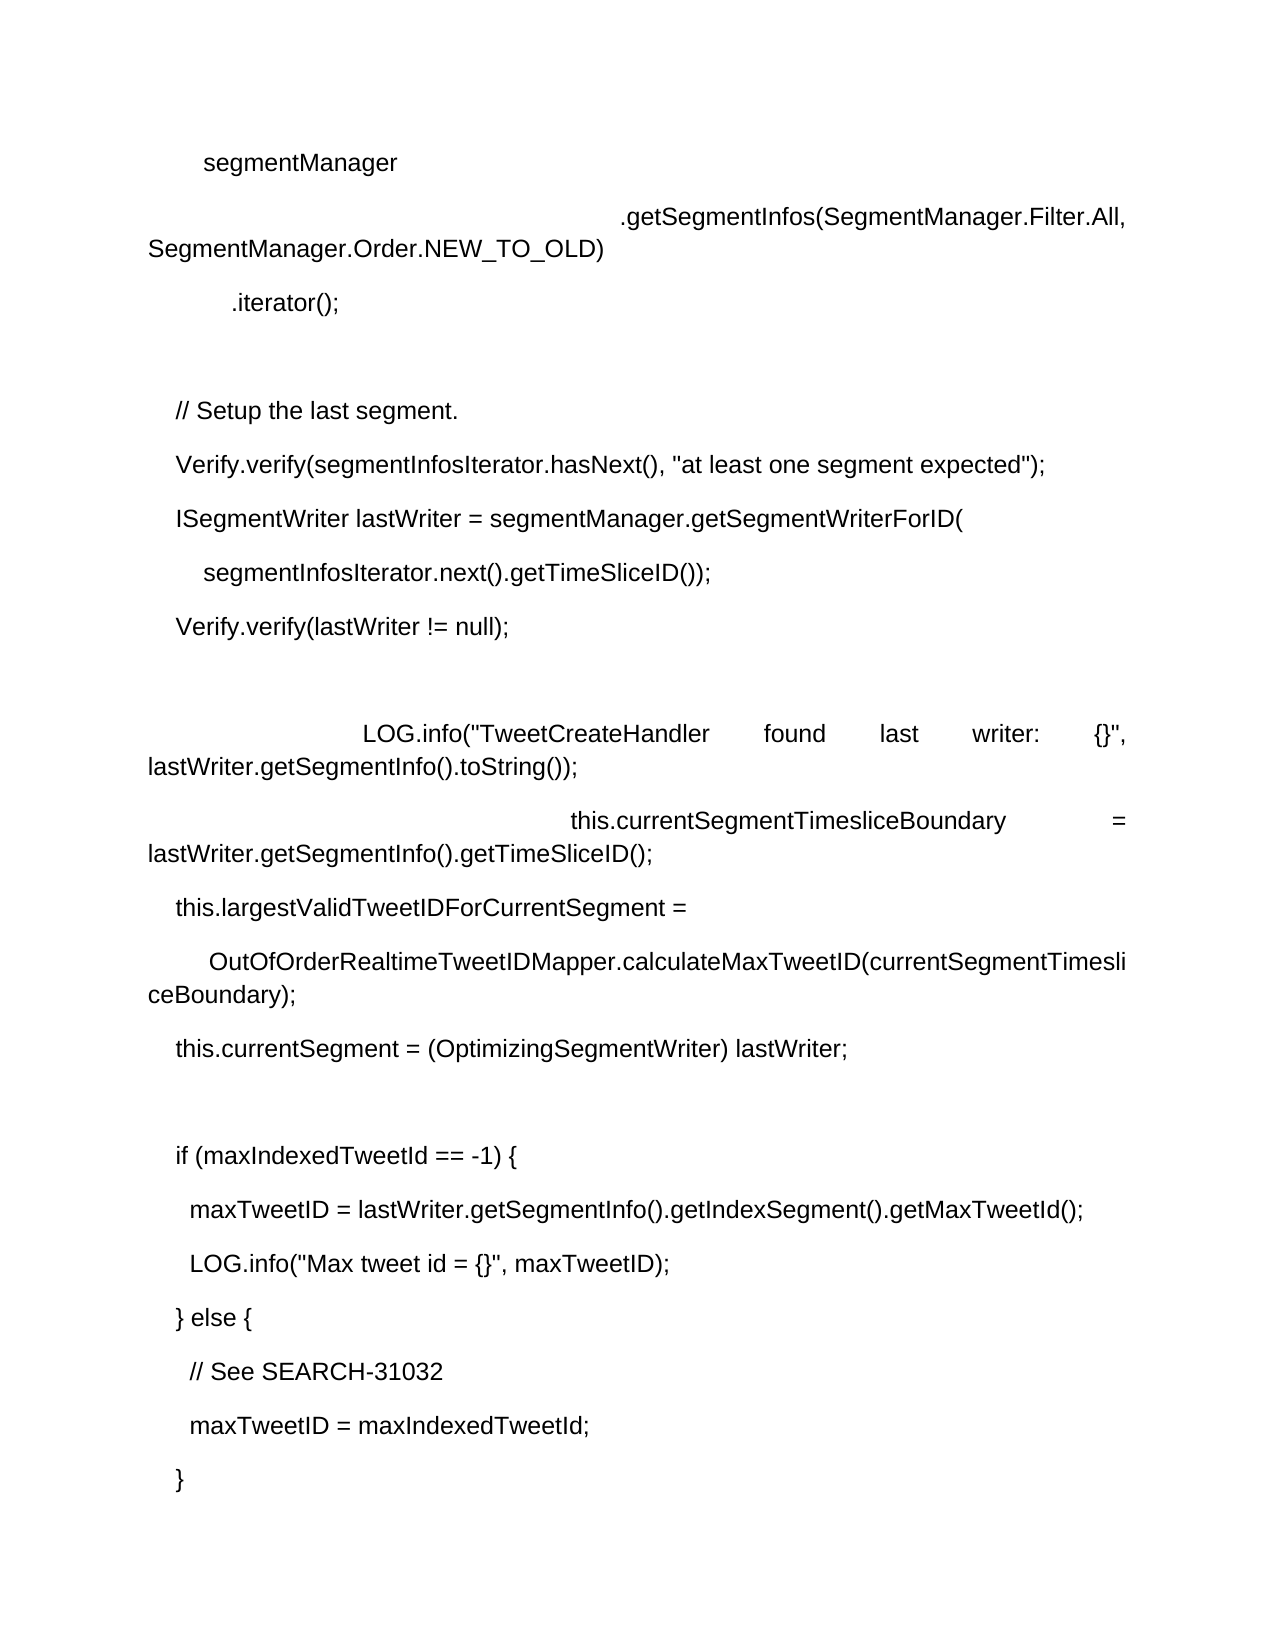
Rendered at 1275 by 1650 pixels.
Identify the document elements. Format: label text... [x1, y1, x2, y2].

text Verify.verify(segmentInfosIterator.hasNext(), "at least one segment expected"); [148, 450, 1127, 479]
text } [148, 1464, 1127, 1493]
text ISegmentWriter lastWriter = segmentManager.getSegmentWriterForID( [148, 504, 1127, 532]
text segmentInfosIterator.next().getTimeSliceID()); [148, 558, 1127, 586]
text segmentManager [148, 148, 1127, 176]
text LOG.info("TweetCreateHandler found last writer: {}", lastWriter.getSegmentInfo().toString()); [148, 719, 1127, 781]
text maxTweetID = maxIndexedTweetId; [148, 1411, 1127, 1439]
text // Setup the last segment. [148, 396, 1127, 425]
text if (maxIndexedTweetId == -1) { [148, 1141, 1127, 1170]
text .getSegmentInfos(SegmentManager.Filter.All, SegmentManager.Order.NEW_TO_OLD) [148, 201, 1127, 263]
text .iterator(); [148, 288, 1127, 317]
text Verify.verify(lastWriter != null); [148, 611, 1127, 640]
text this.largestValidTweetIDForCurrentSegment = [148, 893, 1127, 922]
text OutOfOrderRealtimeTweetIDMapper.calculateMaxTweetID(currentSegmentTimesliceBoundary); [148, 947, 1127, 1008]
text } else { [148, 1303, 1127, 1332]
text // See SEARCH-31032 [148, 1357, 1127, 1386]
text this.currentSegment = (OptimizingSegmentWriter) lastWriter; [148, 1034, 1127, 1062]
text LOG.info("Max tweet id = {}", maxTweetID); [148, 1249, 1127, 1278]
text maxTweetID = lastWriter.getSegmentInfo().getIndexSegment().getMaxTweetId(); [148, 1195, 1127, 1224]
text this.currentSegmentTimesliceBoundary = lastWriter.getSegmentInfo().getTimeSliceID(); [148, 806, 1127, 868]
